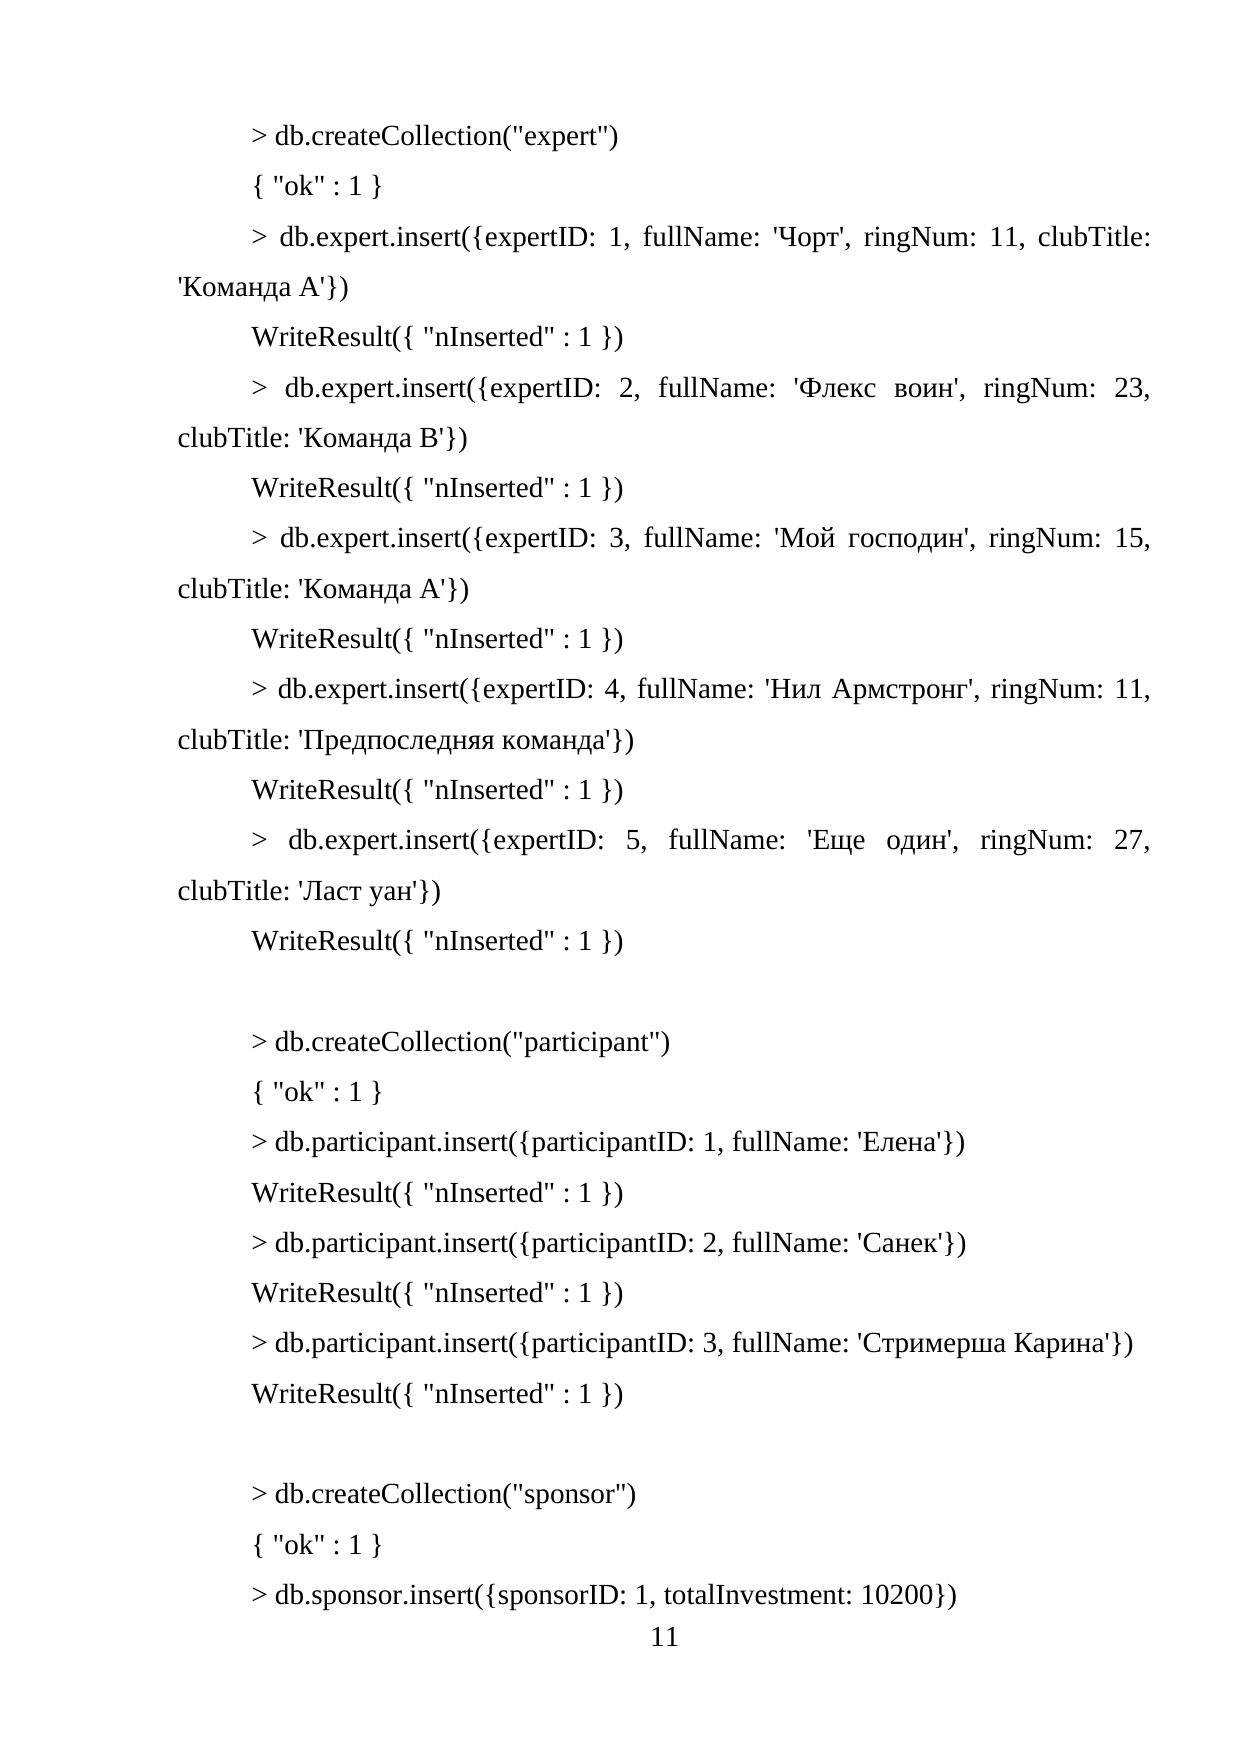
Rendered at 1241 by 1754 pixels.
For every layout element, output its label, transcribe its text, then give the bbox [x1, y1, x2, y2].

text > db.createCollection("expert") [177, 118, 1152, 152]
text > db.expert.insert({expertID: 2, fullName: 'Флекс воин', ringNum: 23, clubTitle: 'Команда В'}) [177, 370, 1152, 453]
text > db.sponsor.insert({sponsorID: 1, totalInvestment: 10200}) [177, 1577, 1152, 1611]
text > db.participant.insert({participantID: 1, fullName: 'Елена'}) [177, 1124, 1152, 1158]
text > db.expert.insert({expertID: 4, fullName: 'Нил Армстронг', ringNum: 11, clubTitle: 'Предпоследняя команда'}) [177, 672, 1152, 755]
text > db.expert.insert({expertID: 5, fullName: 'Еще один', ringNum: 27, clubTitle: 'Ласт уан'}) [177, 822, 1152, 906]
text WriteResult({ "nInserted" : 1 }) [177, 772, 1152, 806]
text WriteResult({ "nInserted" : 1 }) [177, 621, 1152, 655]
text > db.expert.insert({expertID: 1, fullName: 'Чорт', ringNum: 11, clubTitle: 'Команда А'}) [177, 219, 1152, 303]
text > db.expert.insert({expertID: 3, fullName: 'Мой господин', ringNum: 15, clubTitle: 'Команда А'}) [177, 521, 1152, 604]
text WriteResult({ "nInserted" : 1 }) [177, 1275, 1152, 1309]
text WriteResult({ "nInserted" : 1 }) [177, 1175, 1152, 1208]
text { "ok" : 1 } [177, 1527, 1152, 1560]
text WriteResult({ "nInserted" : 1 }) [177, 319, 1152, 353]
text > db.participant.insert({participantID: 2, fullName: 'Санек'}) [177, 1225, 1152, 1258]
text > db.createCollection("participant") [177, 1024, 1152, 1057]
text > db.participant.insert({participantID: 3, fullName: 'Стримерша Карина'}) [177, 1326, 1152, 1359]
text WriteResult({ "nInserted" : 1 }) [177, 1376, 1152, 1409]
text WriteResult({ "nInserted" : 1 }) [177, 470, 1152, 504]
text { "ok" : 1 } [177, 168, 1152, 202]
text WriteResult({ "nInserted" : 1 }) [177, 923, 1152, 957]
text { "ok" : 1 } [177, 1074, 1152, 1108]
text > db.createCollection("sponsor") [177, 1477, 1152, 1510]
